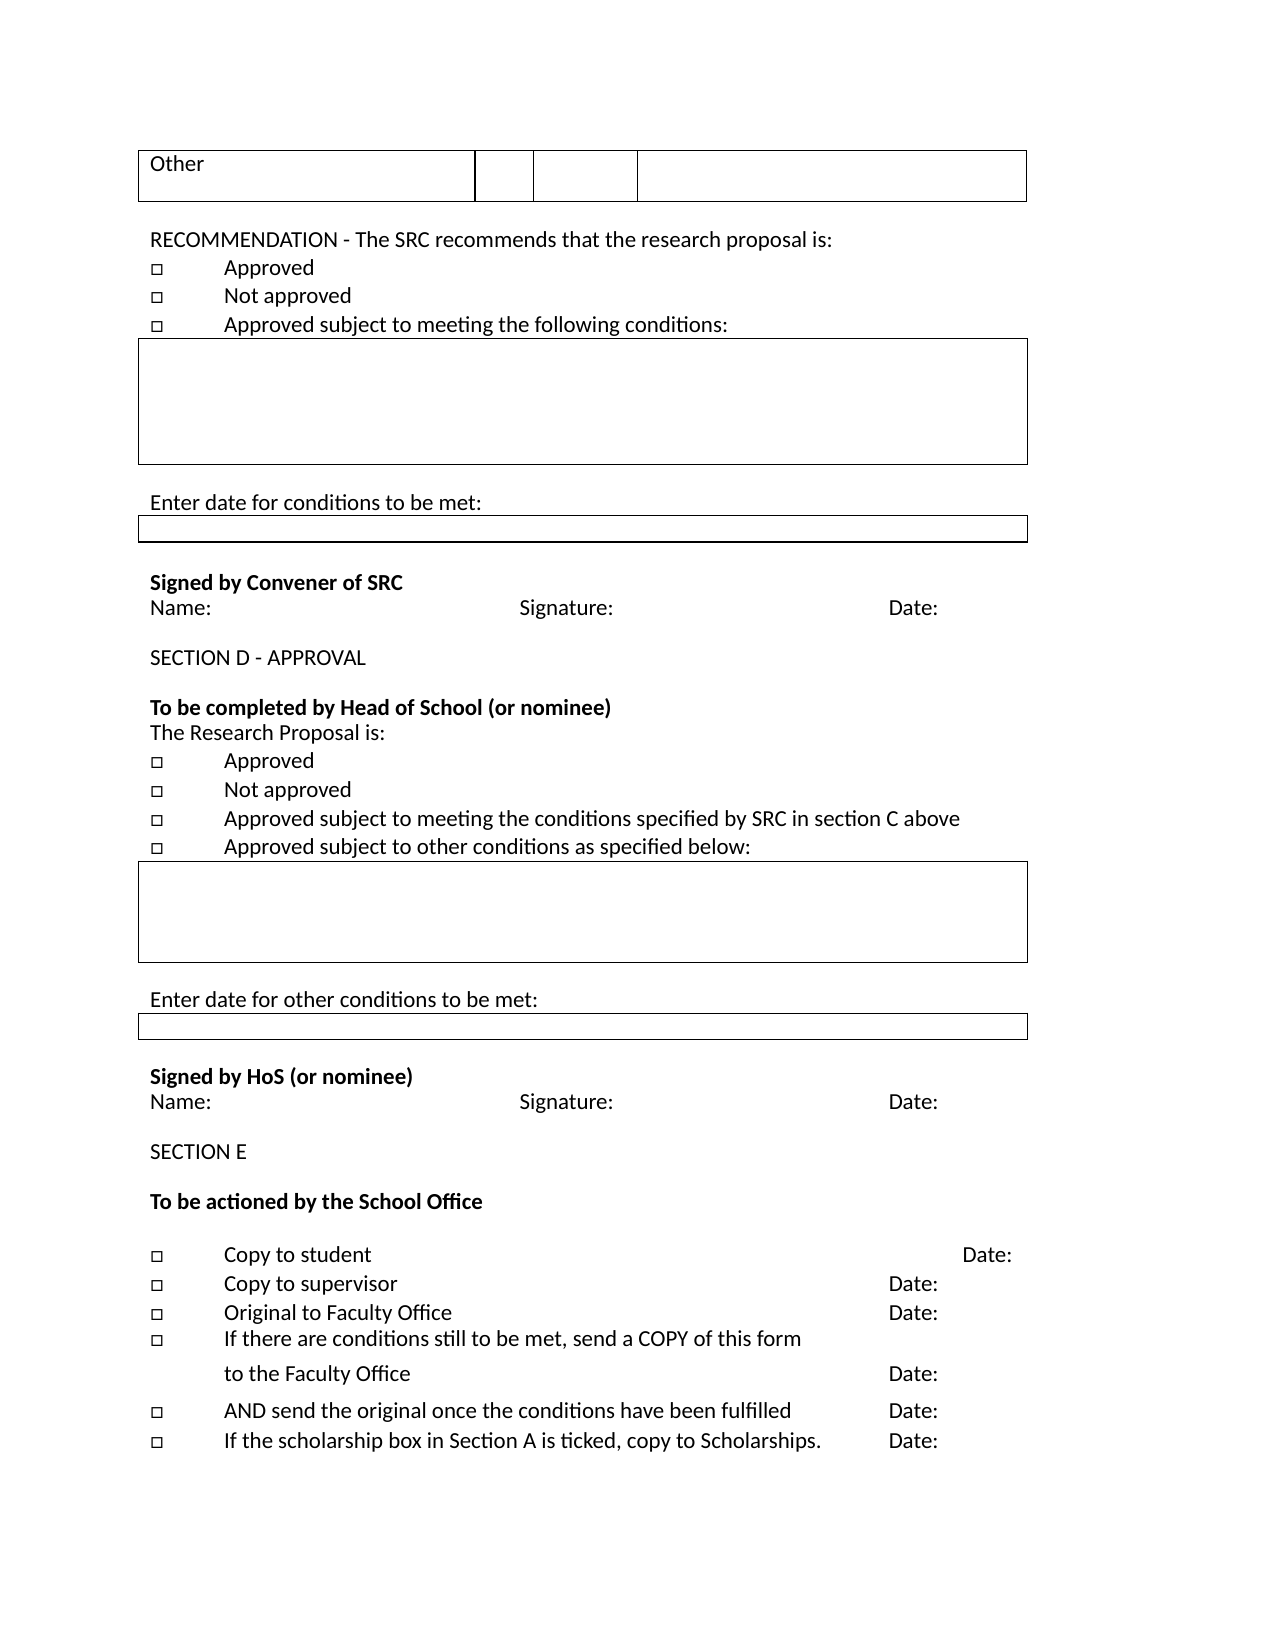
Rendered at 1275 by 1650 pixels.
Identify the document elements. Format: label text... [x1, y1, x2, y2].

table_header [139, 339, 1027, 464]
table_cell Other [139, 151, 474, 201]
table_header [139, 516, 1027, 541]
text Signed by HoS (or nominee) [150, 1065, 1125, 1090]
text Enter date for conditions to be met: [150, 490, 1125, 515]
table_cell [638, 151, 1026, 201]
text □ Not approved [150, 774, 1125, 803]
table_cell [534, 151, 637, 201]
text Name: Signature: Date: [150, 596, 1125, 621]
text SECTION D - APPROVAL [150, 646, 1125, 671]
text □ Original to Faculty Office Date: [150, 1297, 1125, 1326]
text □ Copy to supervisor Date: [150, 1268, 1125, 1297]
text □ Approved subject to meeting the conditions specified by SRC in section C above [150, 803, 1125, 832]
text SECTION E [150, 1140, 1125, 1165]
text To be completed by Head of School (or nominee) [150, 696, 1125, 721]
table_header [139, 1014, 1027, 1039]
text RECOMMENDATION - The SRC recommends that the research proposal is: [150, 227, 1125, 252]
text □ Approved [150, 252, 1125, 281]
text To be actioned by the School Office [150, 1190, 1125, 1215]
table_cell [476, 151, 533, 201]
text Enter date for other conditions to be met: [150, 988, 1125, 1013]
text □ AND send the original once the conditions have been fulfilled Date: [150, 1388, 1125, 1426]
text □ Not approved [150, 281, 1125, 309]
text The Research Proposal is: [150, 721, 1125, 746]
text □ Approved subject to other conditions as specified below: [150, 832, 1125, 861]
text □ If there are conditions still to be met, send a COPY of this form [150, 1326, 1125, 1351]
text □ If the scholarship box in Section A is ticked, copy to Scholarships. Date: [150, 1426, 1125, 1455]
text Signed by Convener of SRC [150, 571, 1125, 596]
text □ Copy to student Date: [150, 1240, 1125, 1268]
text □ Approved subject to meeting the following conditions: [150, 309, 1125, 338]
text Name: Signature: Date: [150, 1090, 1125, 1115]
text to the Faculty Office Date: [150, 1351, 1125, 1388]
text □ Approved [150, 746, 1125, 774]
table_header [139, 862, 1027, 962]
